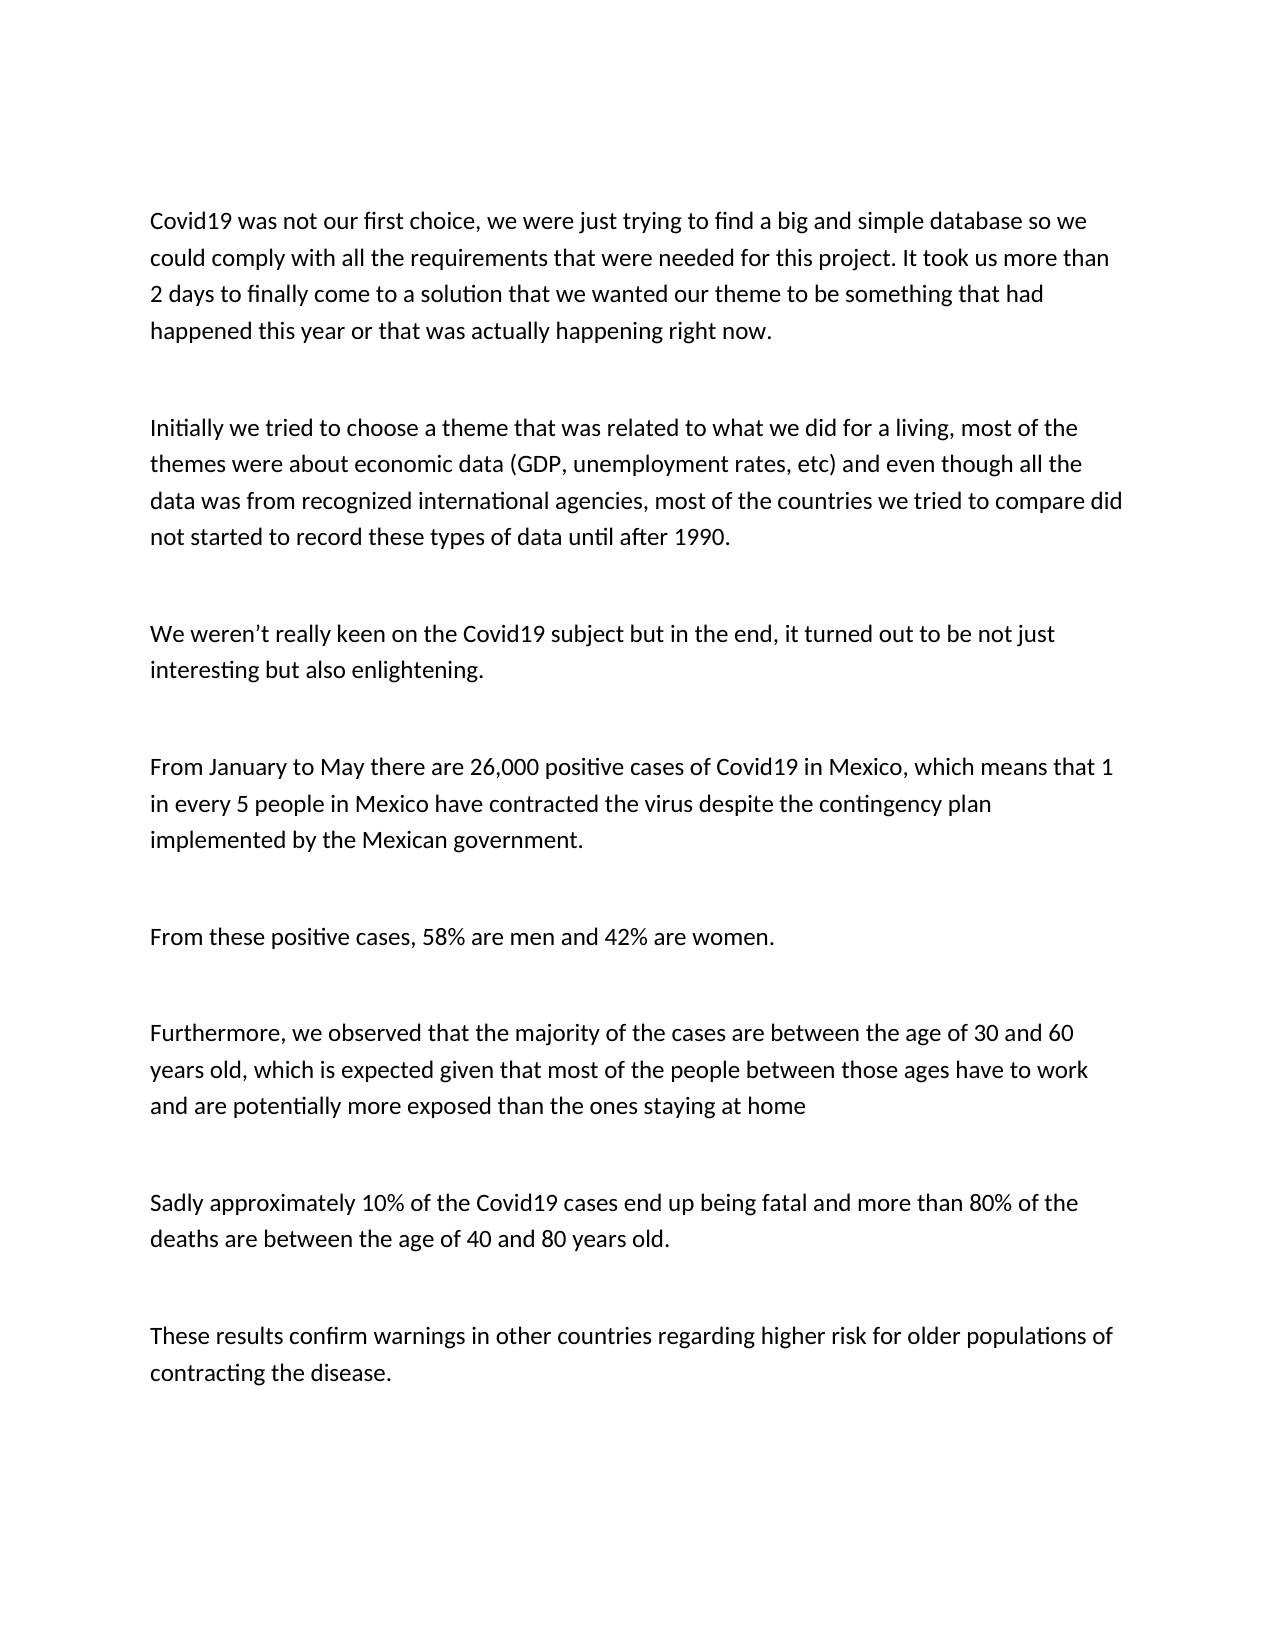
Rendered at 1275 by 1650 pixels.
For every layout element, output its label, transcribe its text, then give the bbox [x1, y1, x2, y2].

text These results confirm warnings in other countries regarding higher risk for older populations of contracting the disease. [150, 1320, 1125, 1387]
text Furthermore, we observed that the majority of the cases are between the age of 30 and 60 years old, which is expected given that most of the people between those ages have to work and are potentially more exposed than the ones staying at home [150, 1017, 1125, 1121]
text From January to May there are 26,000 positive cases of Covid19 in Mexico, which means that 1 in every 5 people in Mexico have contracted the virus despite the contingency plan implemented by the Mexican government. [150, 751, 1125, 855]
text From these positive cases, 58% are men and 42% are women. [150, 921, 1125, 951]
text Sadly approximately 10% of the Covid19 cases end up being fatal and more than 80% of the deaths are between the age of 40 and 80 years old. [150, 1187, 1125, 1254]
text Initially we tried to choose a theme that was related to what we did for a living, most of the themes were about economic data (GDP, unemployment rates, etc) and even though all the data was from recognized international agencies, most of the countries we tried to compare did not started to record these types of data until after 1990. [150, 412, 1125, 552]
text We weren’t really keen on the Covid19 subject but in the end, it turned out to be not just interesting but also enlightening. [150, 618, 1125, 685]
text Covid19 was not our first choice, we were just trying to find a big and simple database so we could comply with all the requirements that were needed for this project. It took us more than 2 days to finally come to a solution that we wanted our theme to be something that had happened this year or that was actually happening right now. [150, 206, 1125, 346]
